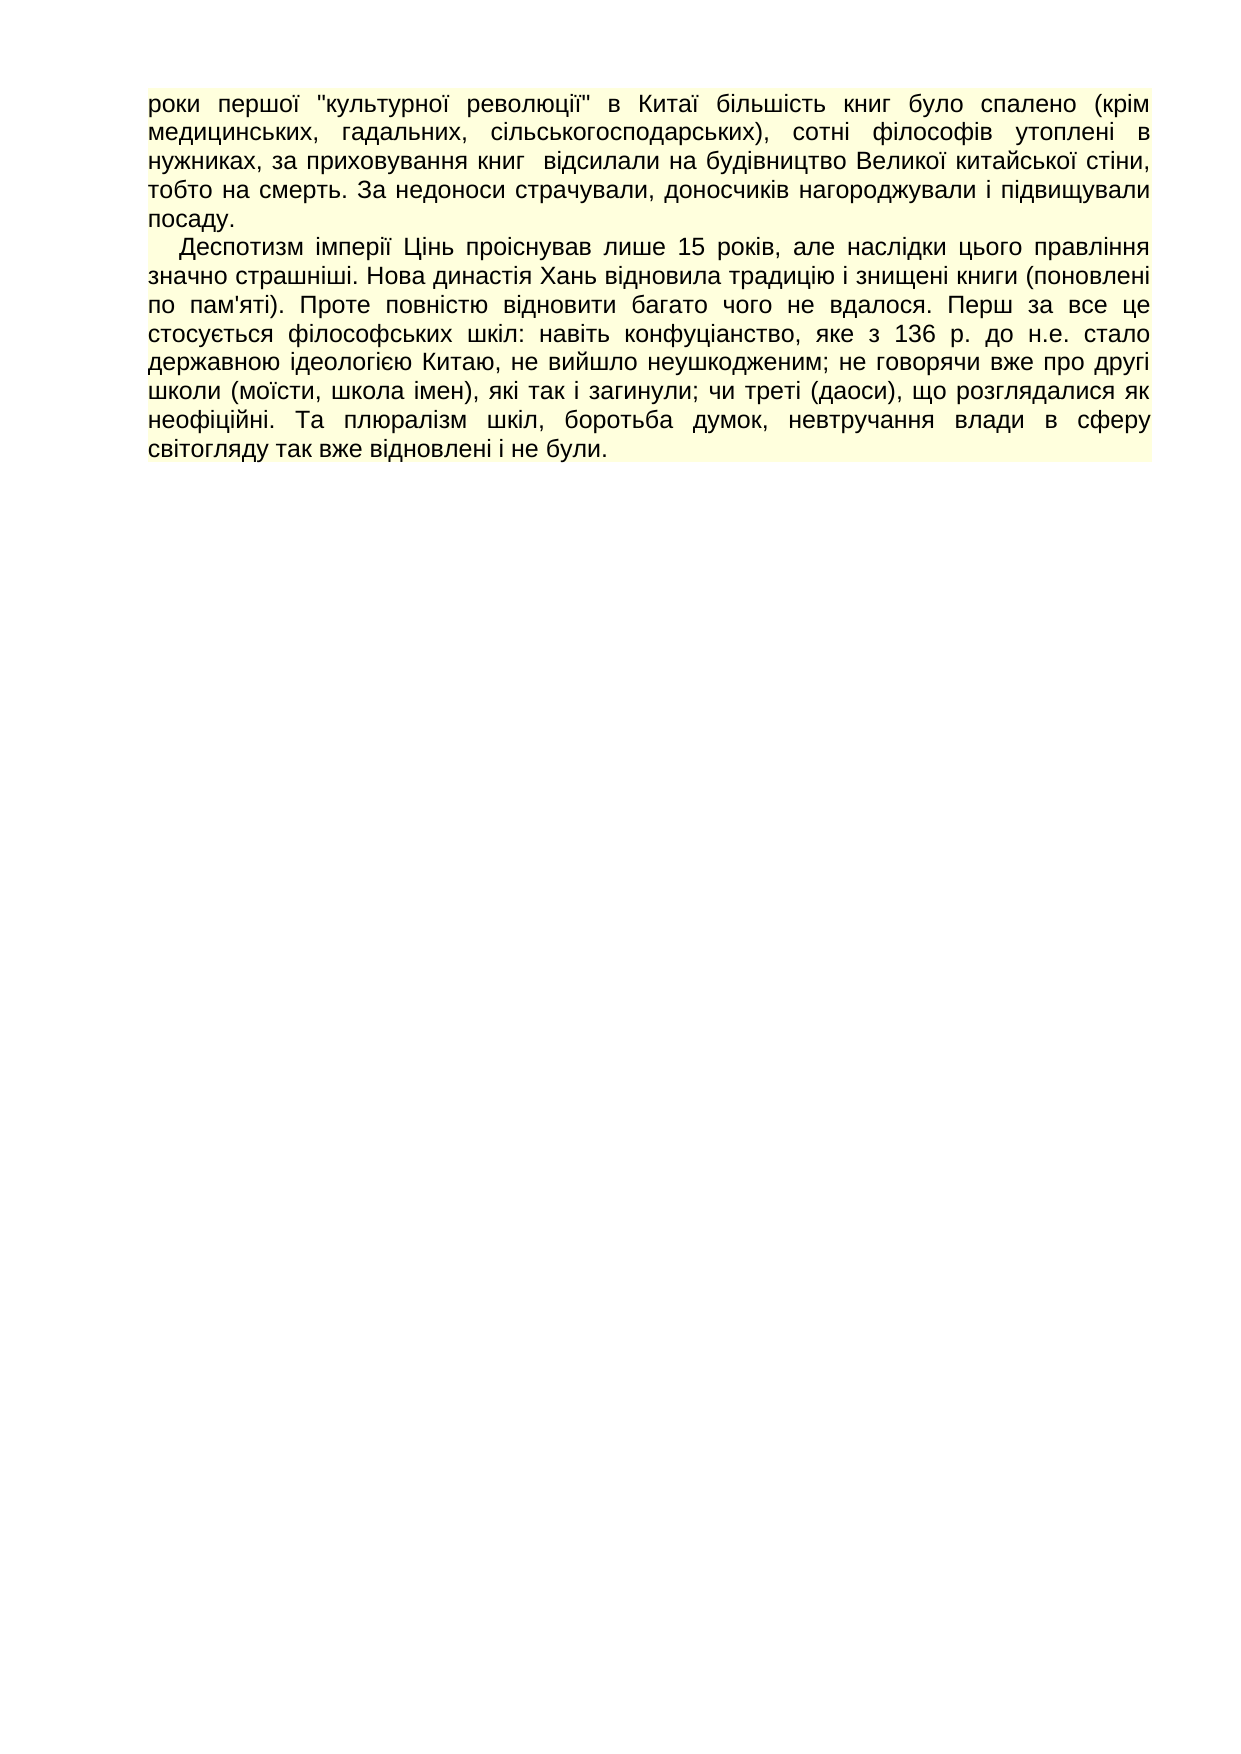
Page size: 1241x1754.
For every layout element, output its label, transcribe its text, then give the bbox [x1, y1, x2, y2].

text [148, 88, 1152, 232]
text Деспотизм імперії Цінь проіснував лише 15 років, але наслідки цього правління значно страшніші. Нова династія Хань відновила традицію і знищені книги (поновлені по пам'яті). Проте повністю відновити багато чого не вдалося. Перш за все це стосується філософських шкіл: навіть конфуціанство, яке з 136 р. до н.е. стало державною ідеологією Китаю, не вийшло неушкодженим; не говорячи вже про другі школи (моїсти, школа імен), які так і загинули; чи треті (даоси), що розглядалися як неофіційні. Та плюралізм шкіл, боротьба думок, невтручання влади в сферу світогляду так вже відновлені і не були. [148, 232, 1152, 462]
